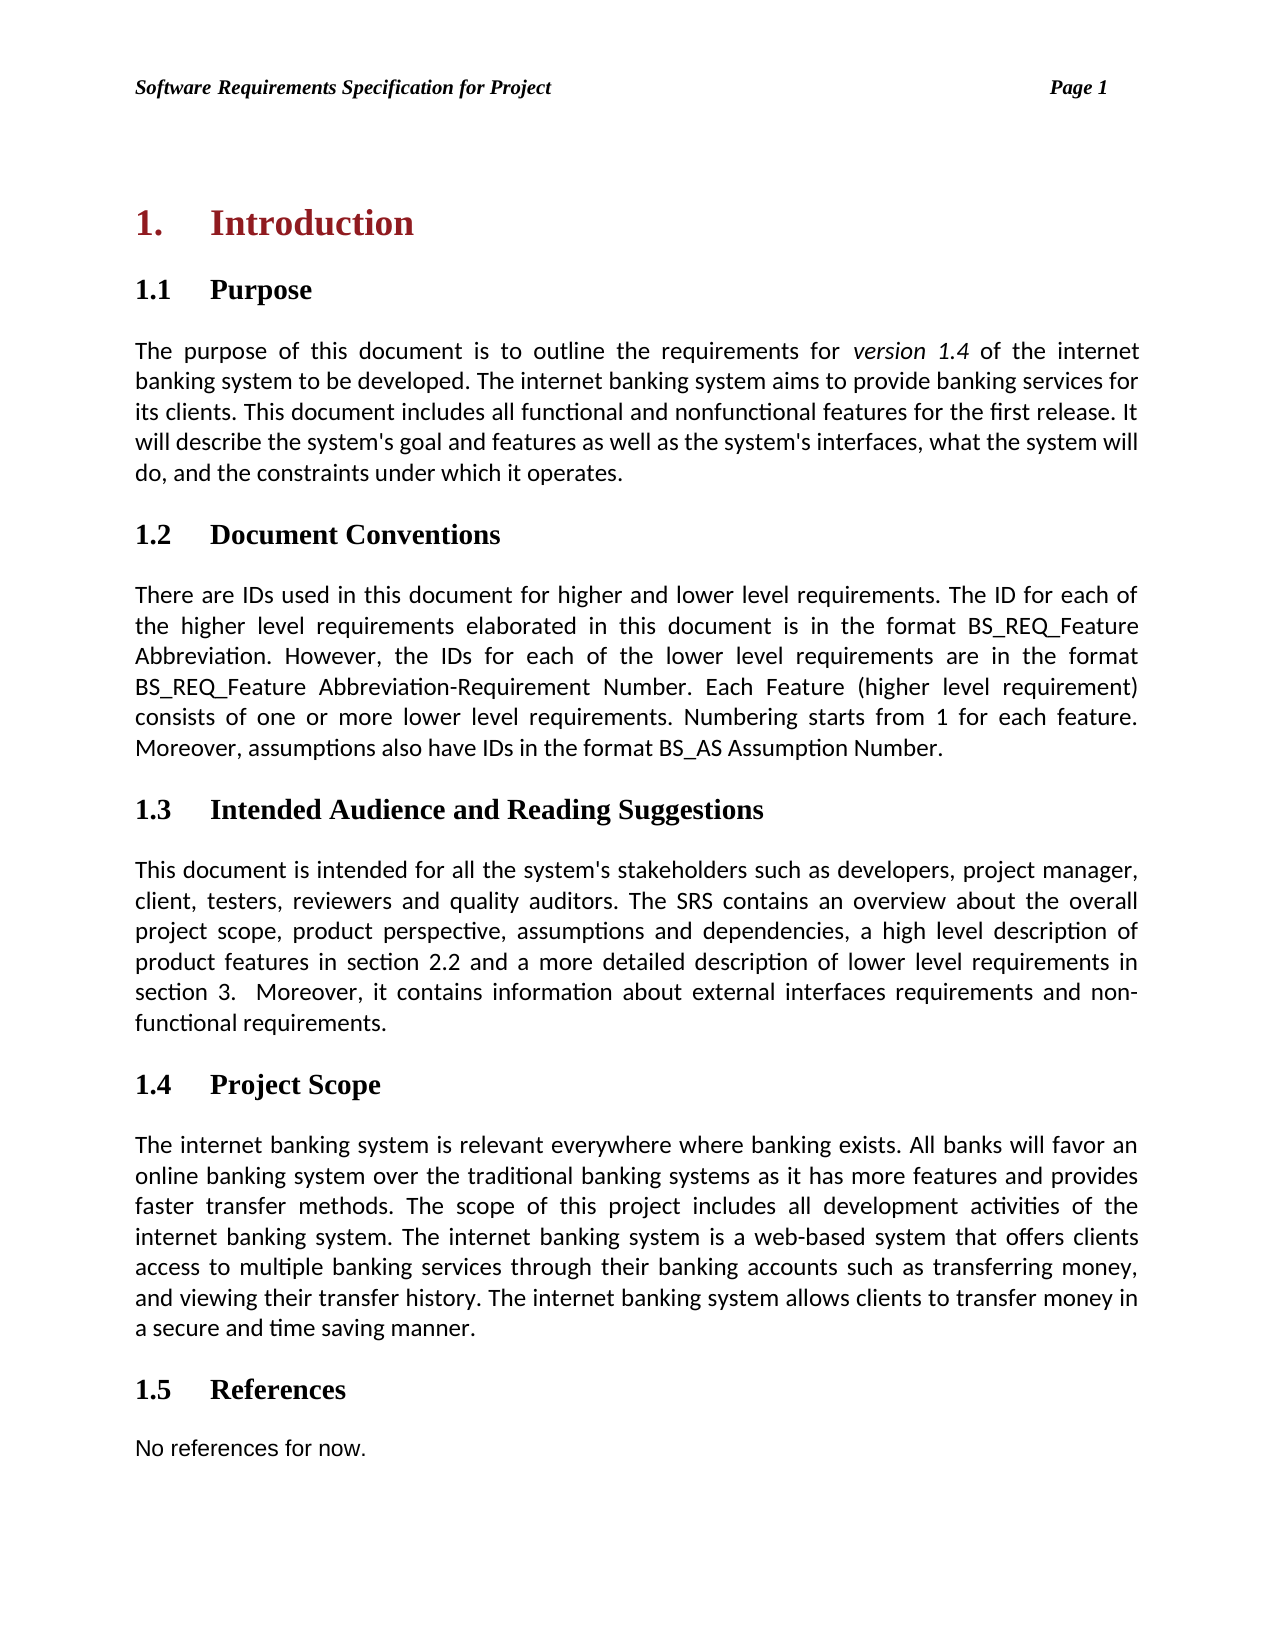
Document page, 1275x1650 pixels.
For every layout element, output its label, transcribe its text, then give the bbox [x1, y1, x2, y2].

subtitle Project Scope [135, 1067, 1140, 1100]
subtitle Document Conventions [135, 517, 1140, 550]
text No references for now. [135, 1435, 1140, 1461]
subtitle Intended Audience and Reading Suggestions [135, 792, 1140, 825]
subtitle References [135, 1372, 1140, 1406]
subtitle Purpose [135, 272, 1140, 306]
text This document is intended for all the system's stakeholders such as developers, project manager, client, testers, reviewers and quality auditors. The SRS contains an overview about the overall project scope, product perspective, assumptions and dependencies, a high level description of product features in section 2.2 and a more detailed description of lower level requirements in section 3. Moreover, it contains information about external interfaces requirements and non-functional requirements. [135, 854, 1140, 1038]
text There are IDs used in this document for higher and lower level requirements. The ID for each of the higher level requirements elaborated in this document is in the format BS_REQ_Feature Abbreviation. However, the IDs for each of the lower level requirements are in the format BS_REQ_Feature Abbreviation-Requirement Number. Each Feature (higher level requirement) consists of one or more lower level requirements. Numbering starts from 1 for each feature. Moreover, assumptions also have IDs in the format BS_AS Assumption Number. [135, 579, 1140, 763]
text The purpose of this document is to outline the requirements for version 1.4 of the internet banking system to be developed. The internet banking system aims to provide banking services for its clients. This document includes all functional and nonfunctional features for the first release. It will describe the system's goal and features as well as the system's interfaces, what the system will do, and the constraints under which it operates. [135, 335, 1140, 488]
subtitle Introduction [135, 200, 1140, 243]
text The internet banking system is relevant everywhere where banking exists. All banks will favor an online banking system over the traditional banking systems as it has more features and provides faster transfer methods. The scope of this project includes all development activities of the internet banking system. The internet banking system is a web-based system that offers clients access to multiple banking services through their banking accounts such as transferring money, and viewing their transfer history. The internet banking system allows clients to transfer money in a secure and time saving manner. [135, 1129, 1140, 1343]
